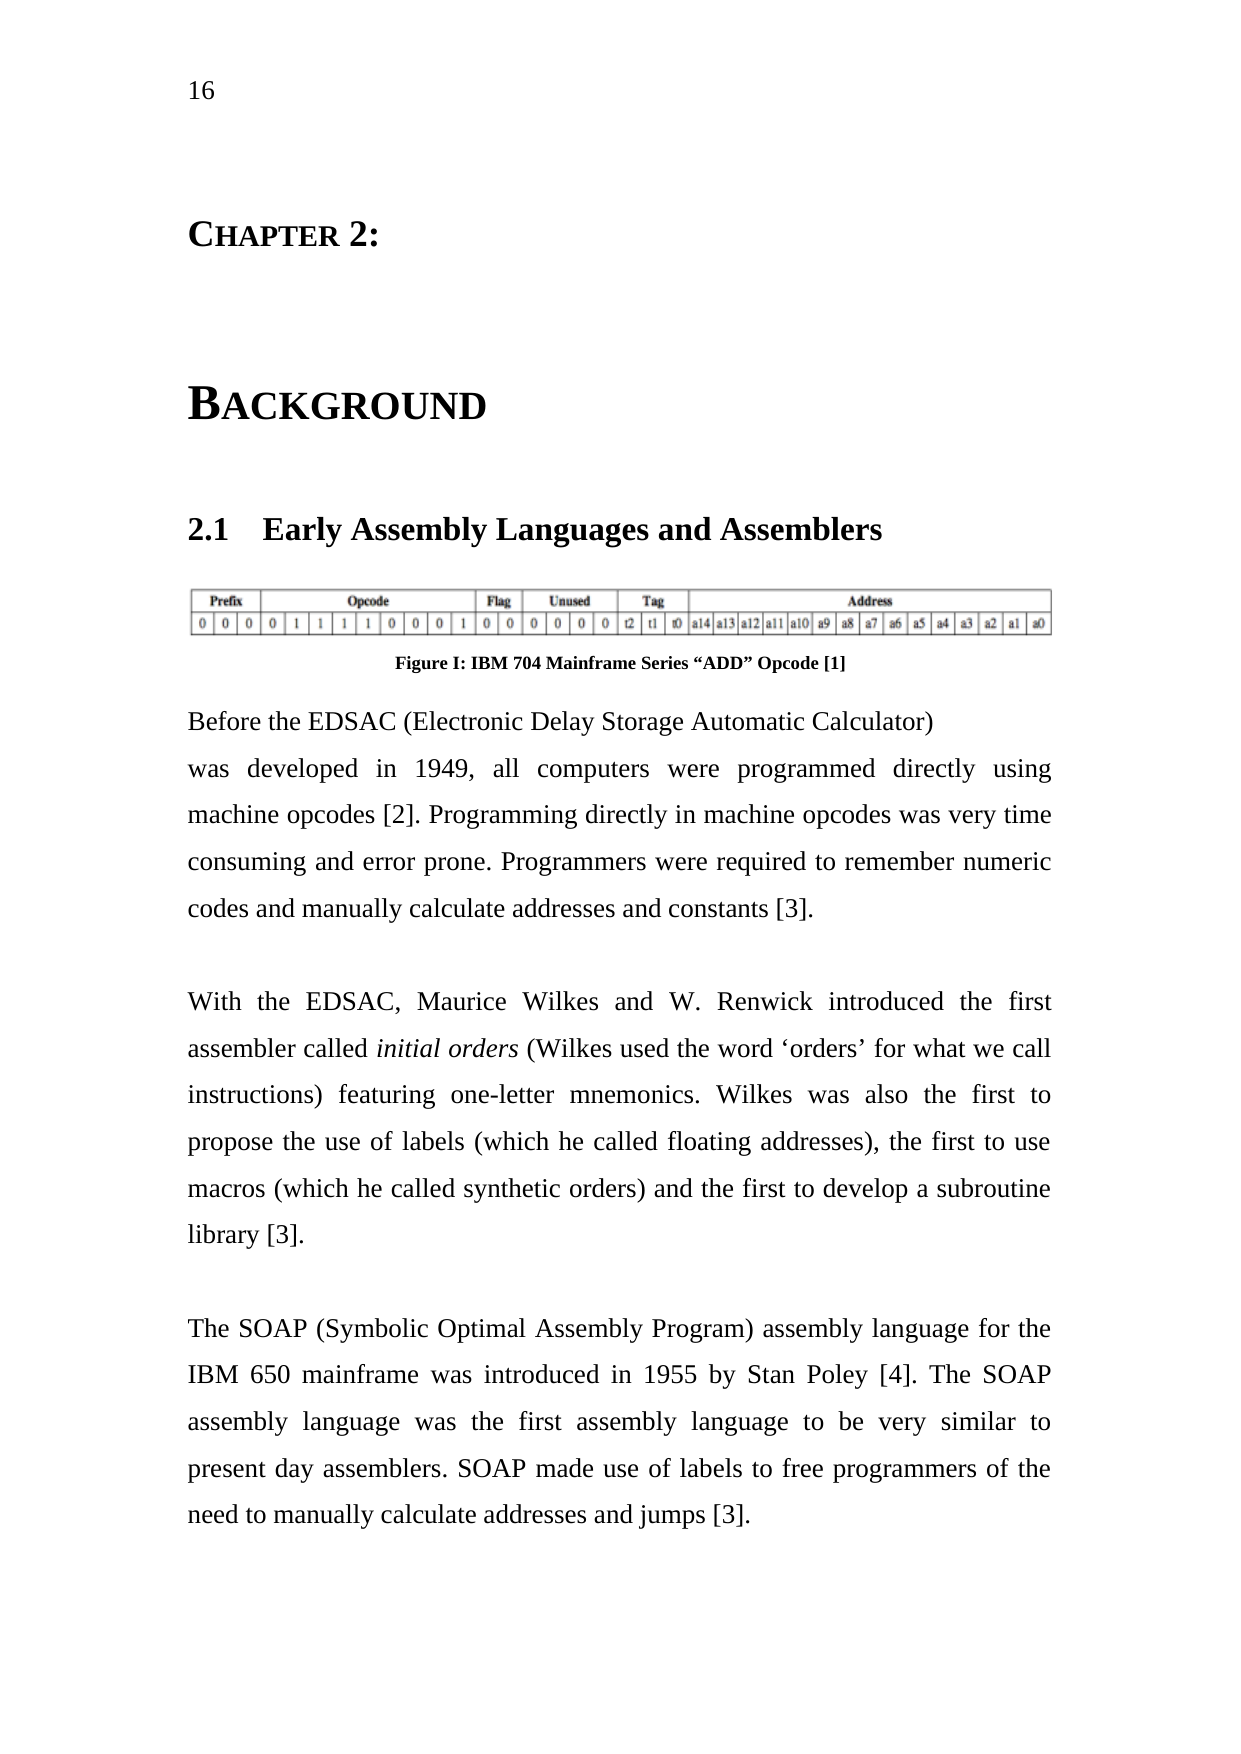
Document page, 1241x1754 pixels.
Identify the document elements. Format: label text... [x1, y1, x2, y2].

text was developed in 1949, all computers were programmed directly using machine opcodes [2]. Programming directly in machine opcodes was very time consuming and error prone. Programmers were required to remember numeric codes and manually calculate addresses and constants [3]. [187, 752, 1053, 923]
subtitle Early Assembly Languages and Assemblers [187, 509, 1053, 547]
text Before the EDSAC (Electronic Delay Storage Automatic Calculator) [187, 705, 1053, 736]
subtitle Background [187, 200, 1053, 430]
text With the EDSAC, Maurice Wilkes and W. Renwick introduced the first assembler called initial orders (Wilkes used the word ‘orders’ for what we call instructions) featuring one-letter mnemonics. Wilkes was also the first to propose the use of labels (which he called floating addresses), the first to use macros (which he called synthetic orders) and the first to develop a subroutine library [3]. [187, 985, 1053, 1250]
text The SOAP (Symbolic Optimal Assembly Program) assembly language for the IBM 650 mainframe was introduced in 1955 by Stan Poley [4]. The SOAP assembly language was the first assembly language to be very similar to present day assemblers. SOAP made use of labels to free programmers of the need to manually calculate addresses and jumps [3]. [187, 1312, 1053, 1530]
